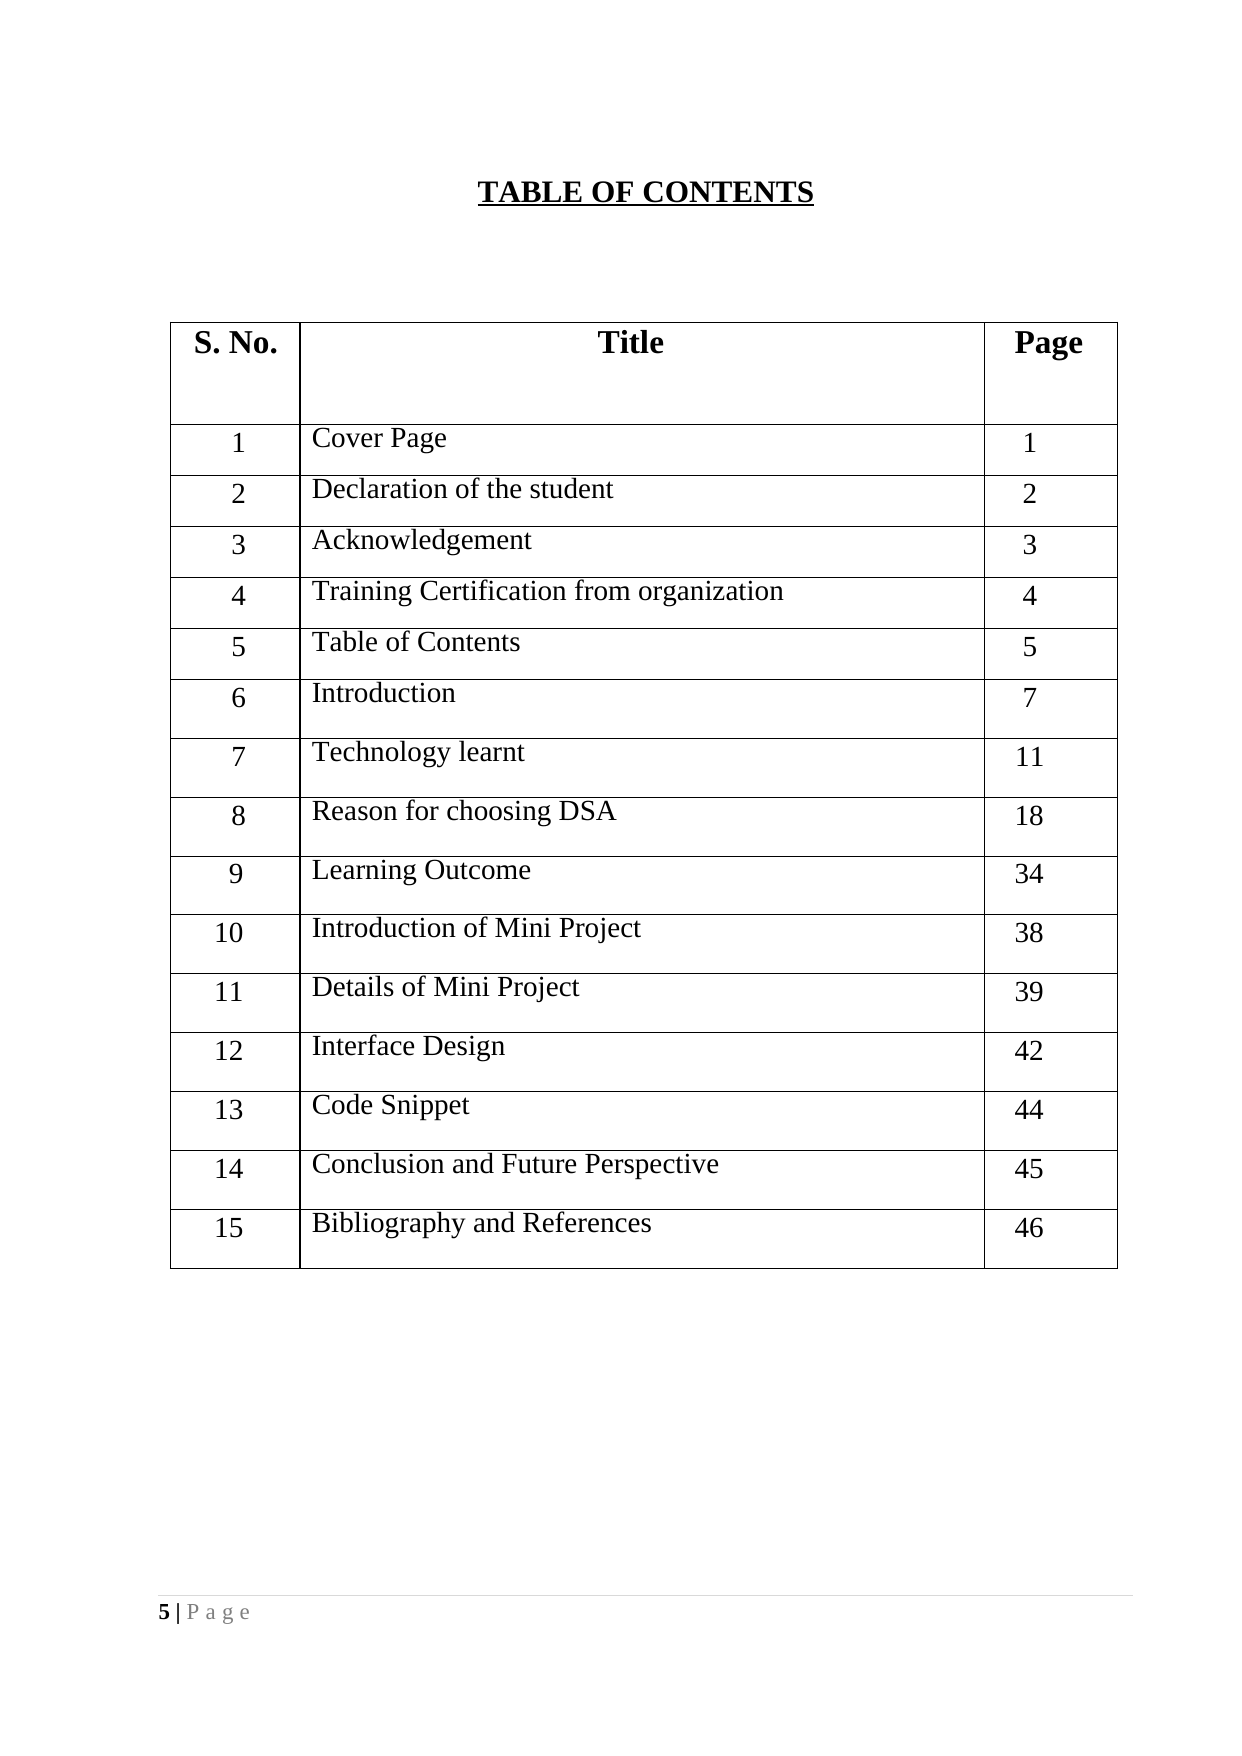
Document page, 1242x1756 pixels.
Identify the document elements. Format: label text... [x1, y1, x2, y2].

table_cell Declaration of the student [301, 476, 984, 526]
table_header S. No. [171, 323, 299, 424]
table_cell Cover Page [301, 425, 984, 475]
table_cell 9 [171, 857, 299, 914]
table_cell Code Snippet [301, 1092, 984, 1150]
table_cell Introduction of Mini Project [301, 915, 984, 973]
table_cell 13 [171, 1092, 299, 1150]
table_cell Interface Design [301, 1033, 984, 1091]
table_header Page [985, 323, 1117, 424]
table_cell Training Certification from organization [301, 578, 984, 628]
table_cell 1 [171, 425, 299, 475]
table_cell 6 [171, 680, 299, 738]
table_cell 4 [171, 578, 299, 628]
table_cell Learning Outcome [301, 857, 984, 914]
table_cell 45 [985, 1151, 1117, 1209]
table_cell 15 [171, 1210, 299, 1268]
table_cell Bibliography and References [301, 1210, 984, 1268]
table_cell 3 [171, 527, 299, 577]
table_cell 18 [985, 798, 1117, 856]
table_cell Acknowledgement [301, 527, 984, 577]
text TABLE OF CONTENTS [183, 173, 1108, 209]
table_cell Technology learnt [301, 739, 984, 797]
table_cell 11 [171, 974, 299, 1032]
table_cell 4 [985, 578, 1117, 628]
table_cell 1 [985, 425, 1117, 475]
table_cell 7 [985, 680, 1117, 738]
table_cell 14 [171, 1151, 299, 1209]
table_cell 2 [171, 476, 299, 526]
table_cell 34 [985, 857, 1117, 914]
table_cell 38 [985, 915, 1117, 973]
table_cell 2 [985, 476, 1117, 526]
table_cell Conclusion and Future Perspective [301, 1151, 984, 1209]
table_cell Table of Contents [301, 629, 984, 679]
table_cell 5 [171, 629, 299, 679]
table_cell 10 [171, 915, 299, 973]
table_cell 8 [171, 798, 299, 856]
table_cell 39 [985, 974, 1117, 1032]
table_cell 11 [985, 739, 1117, 797]
table_cell 5 [985, 629, 1117, 679]
table_cell Reason for choosing DSA [301, 798, 984, 856]
table_cell Details of Mini Project [301, 974, 984, 1032]
table_cell 3 [985, 527, 1117, 577]
table_cell 7 [171, 739, 299, 797]
table_header Title [301, 323, 984, 424]
table_cell Introduction [301, 680, 984, 738]
table_cell 44 [985, 1092, 1117, 1150]
table_cell 42 [985, 1033, 1117, 1091]
table_cell 46 [985, 1210, 1117, 1268]
table_cell 12 [171, 1033, 299, 1091]
